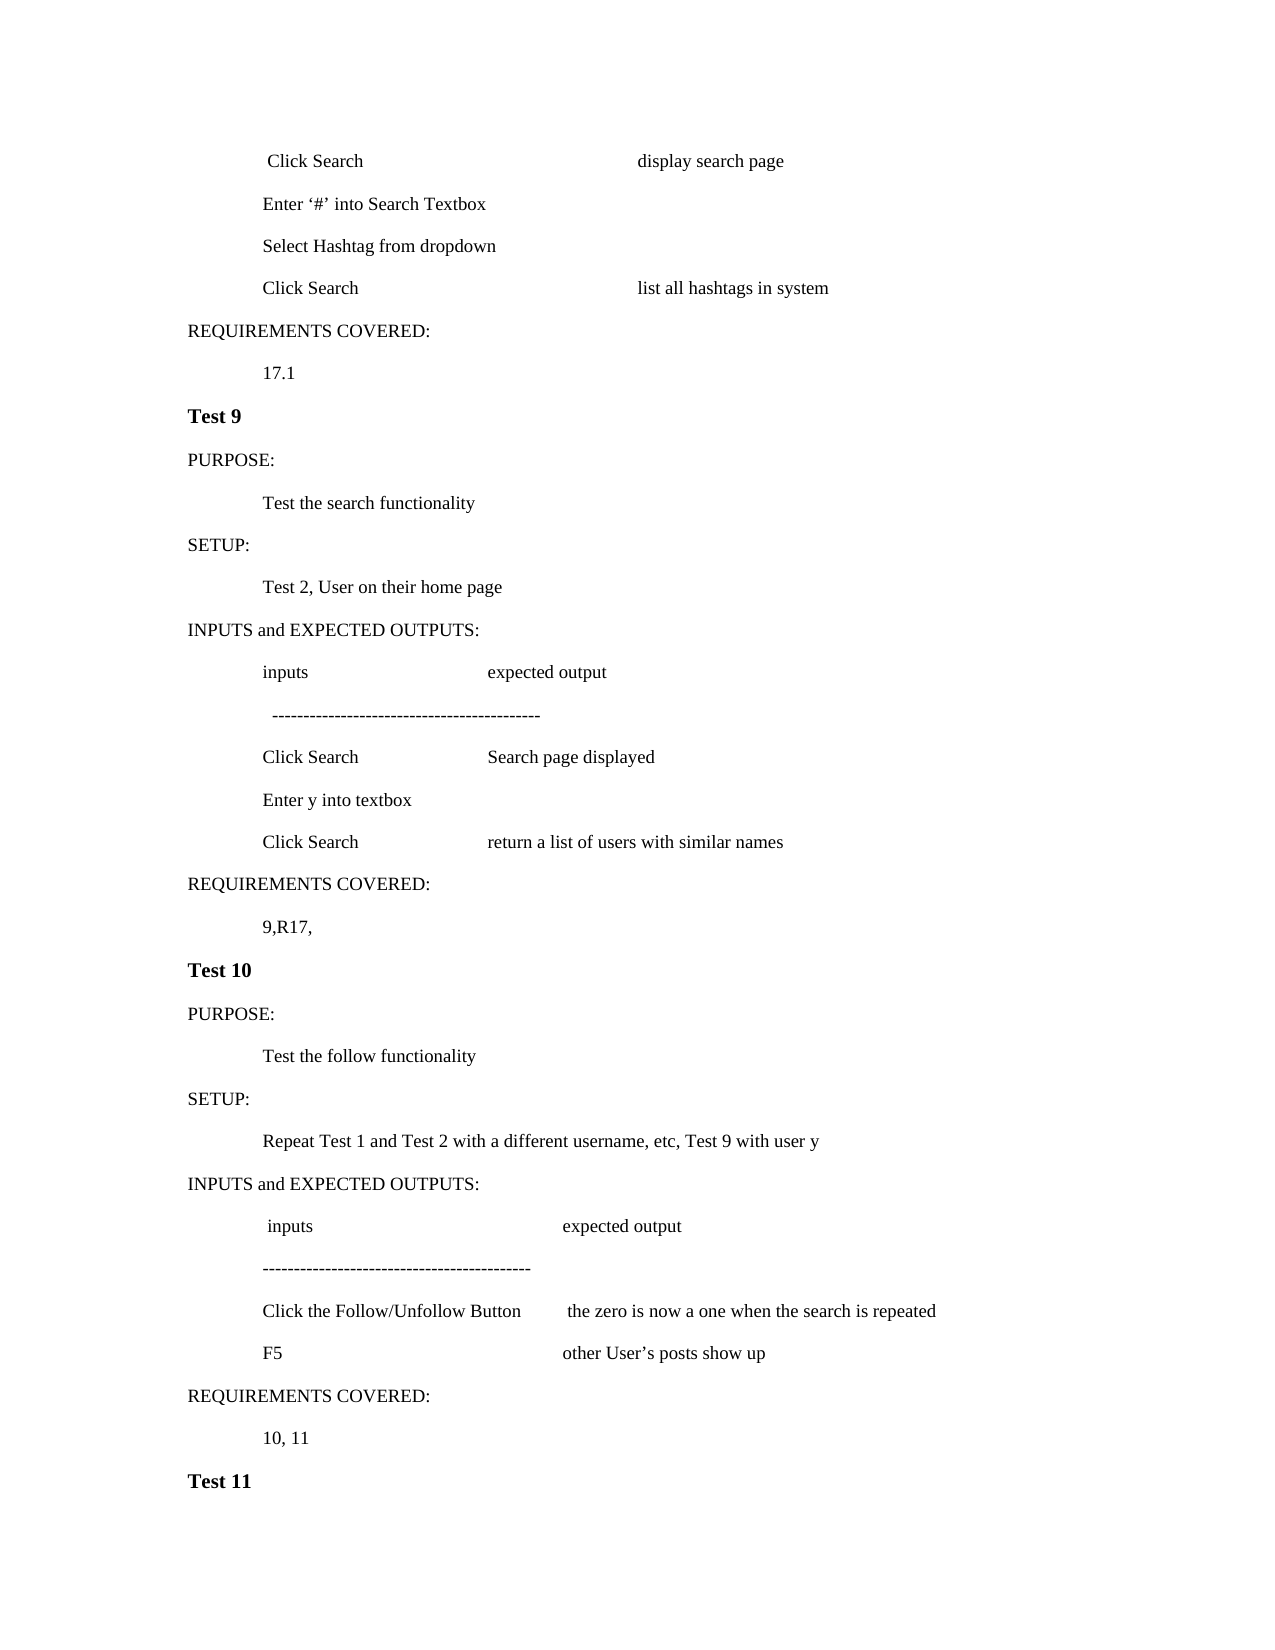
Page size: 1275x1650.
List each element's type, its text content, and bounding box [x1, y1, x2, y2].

text Test 11 [187, 1469, 1087, 1493]
text SETUP: [187, 534, 1087, 556]
text Test 10 [187, 958, 1087, 982]
text 9,R17, [187, 916, 1087, 937]
text Enter y into textbox [187, 788, 1087, 810]
text Enter ‘#’ into Search Textbox [187, 192, 1087, 214]
text Test the follow functionality [187, 1045, 1087, 1067]
text PURPOSE: [187, 449, 1087, 471]
text PURPOSE: [187, 1003, 1087, 1024]
text 10, 11 [187, 1427, 1087, 1448]
text ------------------------------------------- [187, 1257, 1087, 1279]
text Test 9 [187, 404, 1087, 428]
text inputs expected output [187, 1215, 1087, 1236]
text F5 other User’s posts show up [187, 1342, 1087, 1364]
text Click the Follow/Unfollow Button the zero is now a one when the search is repeated [187, 1300, 1087, 1321]
text Test the search functionality [187, 492, 1087, 513]
text SETUP: [187, 1088, 1087, 1109]
text Click Search return a list of users with similar names [187, 831, 1087, 852]
text REQUIREMENTS COVERED: [187, 319, 1087, 341]
text Click Search Search page displayed [187, 746, 1087, 768]
text Click Search list all hashtags in system [187, 277, 1087, 299]
text REQUIREMENTS COVERED: [187, 1384, 1087, 1406]
text Click Search display search page [187, 150, 1087, 172]
text Select Hashtag from dropdown [187, 235, 1087, 256]
text 17.1 [187, 362, 1087, 383]
text REQUIREMENTS COVERED: [187, 873, 1087, 895]
text INPUTS and EXPECTED OUTPUTS: [187, 619, 1087, 640]
text inputs expected output [187, 661, 1087, 683]
text Repeat Test 1 and Test 2 with a different username, etc, Test 9 with user y [187, 1130, 1087, 1152]
text INPUTS and EXPECTED OUTPUTS: [187, 1172, 1087, 1194]
text ------------------------------------------- [187, 704, 1087, 725]
text Test 2, User on their home page [187, 576, 1087, 598]
